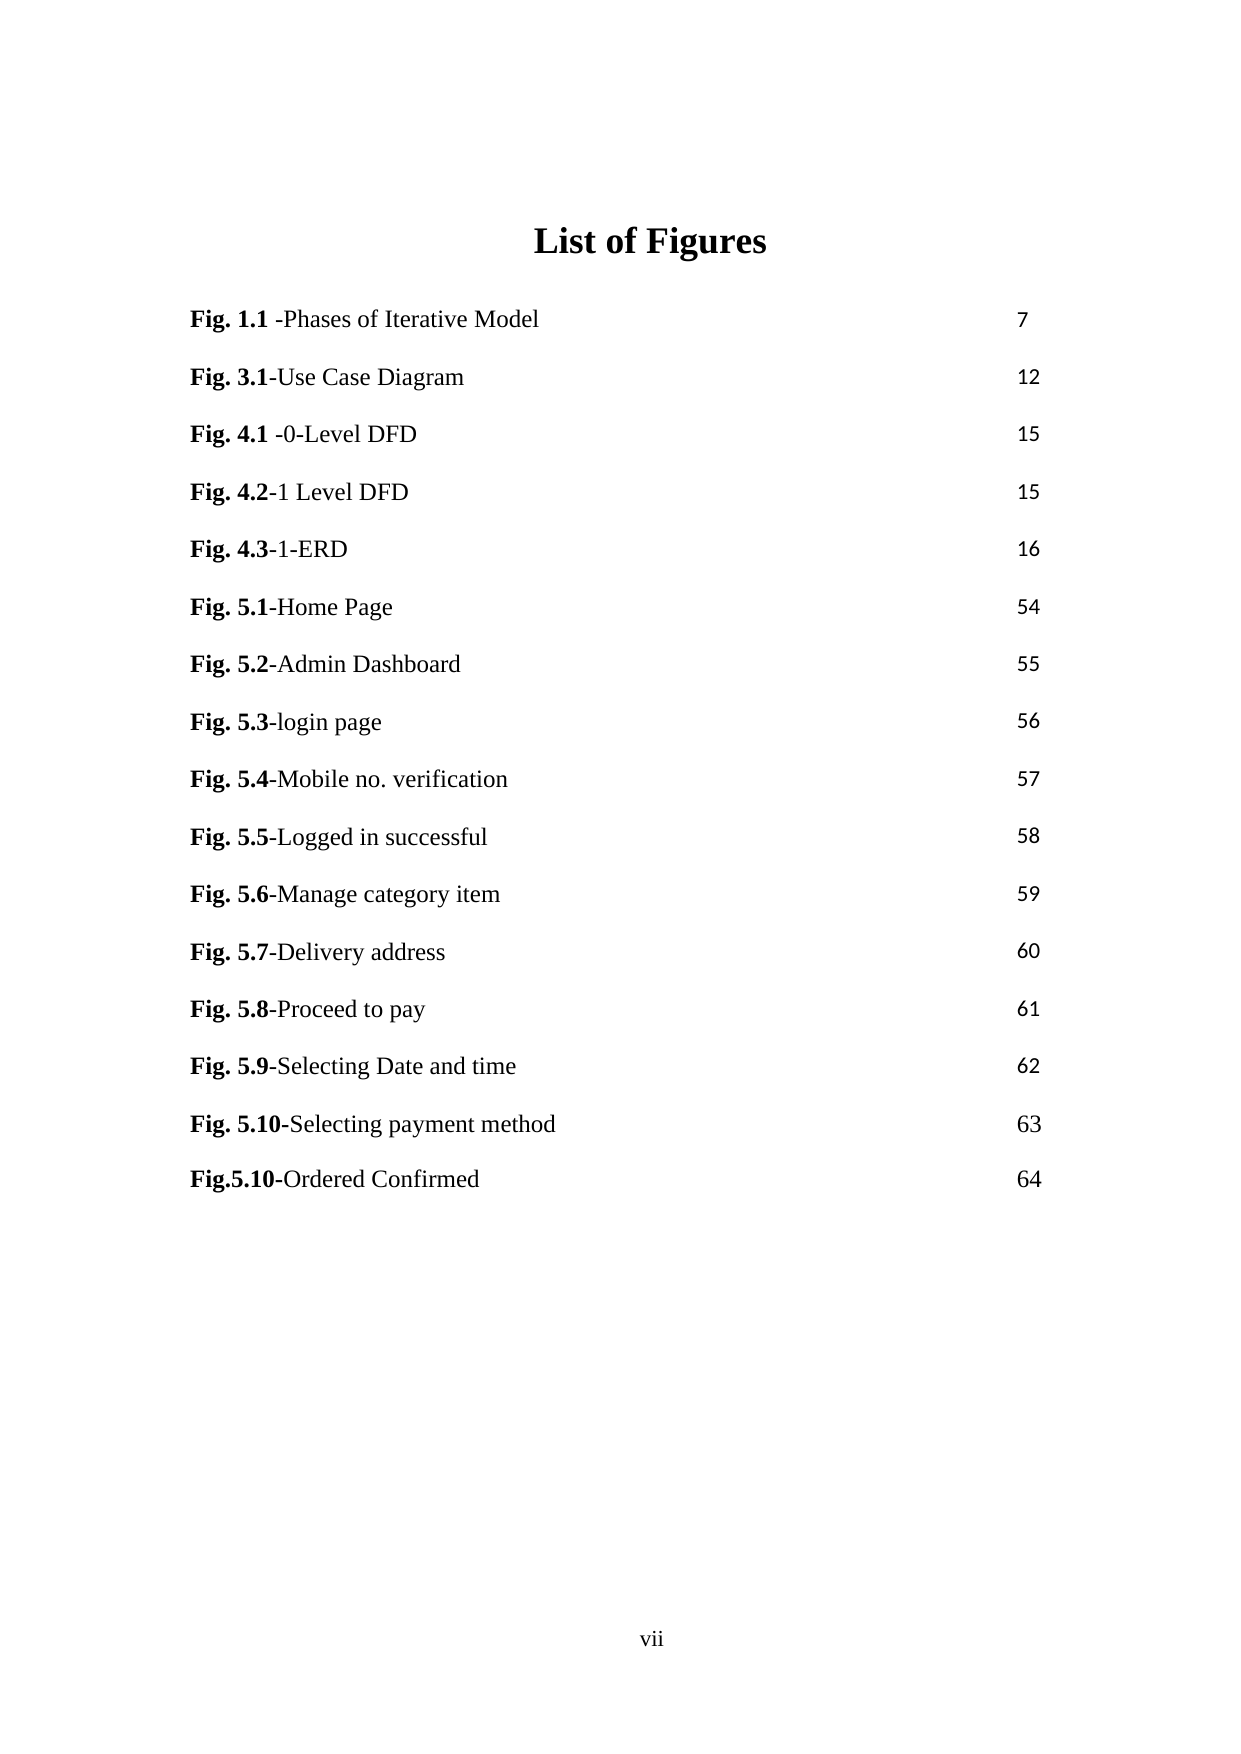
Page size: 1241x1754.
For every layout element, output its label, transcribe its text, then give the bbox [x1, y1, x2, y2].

table_cell Fig. 5.9-Selecting Date and time [169, 1038, 786, 1095]
table_cell Fig. 5.4-Mobile no. verification [169, 750, 786, 808]
table_cell Fig. 5.1-Home Page [169, 578, 786, 635]
table_cell Fig. 5.6-Manage category item [169, 865, 786, 923]
table_cell Fig. 5.3-login page [169, 693, 786, 750]
table_cell 57 [786, 750, 1063, 808]
table_cell 58 [786, 808, 1063, 865]
table_cell Fig. 4.3-1-ERD [169, 520, 786, 578]
table_cell 59 [786, 865, 1063, 923]
table_cell 62 [786, 1038, 1063, 1095]
table_cell 54 [786, 578, 1063, 635]
table_header 7 [786, 306, 1063, 348]
table_cell 15 [786, 406, 1063, 463]
table_cell Fig. 5.2-Admin Dashboard [169, 635, 786, 693]
table_cell 63 [786, 1095, 1063, 1152]
text List of Figures [339, 218, 962, 261]
table_cell 60 [786, 923, 1063, 980]
table_cell 55 [786, 635, 1063, 693]
table_cell 64 [786, 1153, 1063, 1195]
table_cell Fig. 5.10-Selecting payment method [169, 1095, 786, 1152]
table_cell Fig. 5.8-Proceed to pay [169, 980, 786, 1038]
table_cell Fig. 5.5-Logged in successful [169, 808, 786, 865]
table_cell 15 [786, 463, 1063, 520]
table_cell Fig. 5.7-Delivery address [169, 923, 786, 980]
table_cell Fig. 4.1 -0-Level DFD [169, 406, 786, 463]
table_cell 56 [786, 693, 1063, 750]
table_cell Fig. 4.2-1 Level DFD [169, 463, 786, 520]
table_cell Fig. 3.1-Use Case Diagram [169, 348, 786, 406]
table_header Fig. 1.1 -Phases of Iterative Model [169, 306, 786, 348]
table_cell 16 [786, 520, 1063, 578]
table_cell 12 [786, 348, 1063, 406]
table_cell Fig.5.10-Ordered Confirmed [169, 1153, 786, 1195]
table_cell 61 [786, 980, 1063, 1038]
